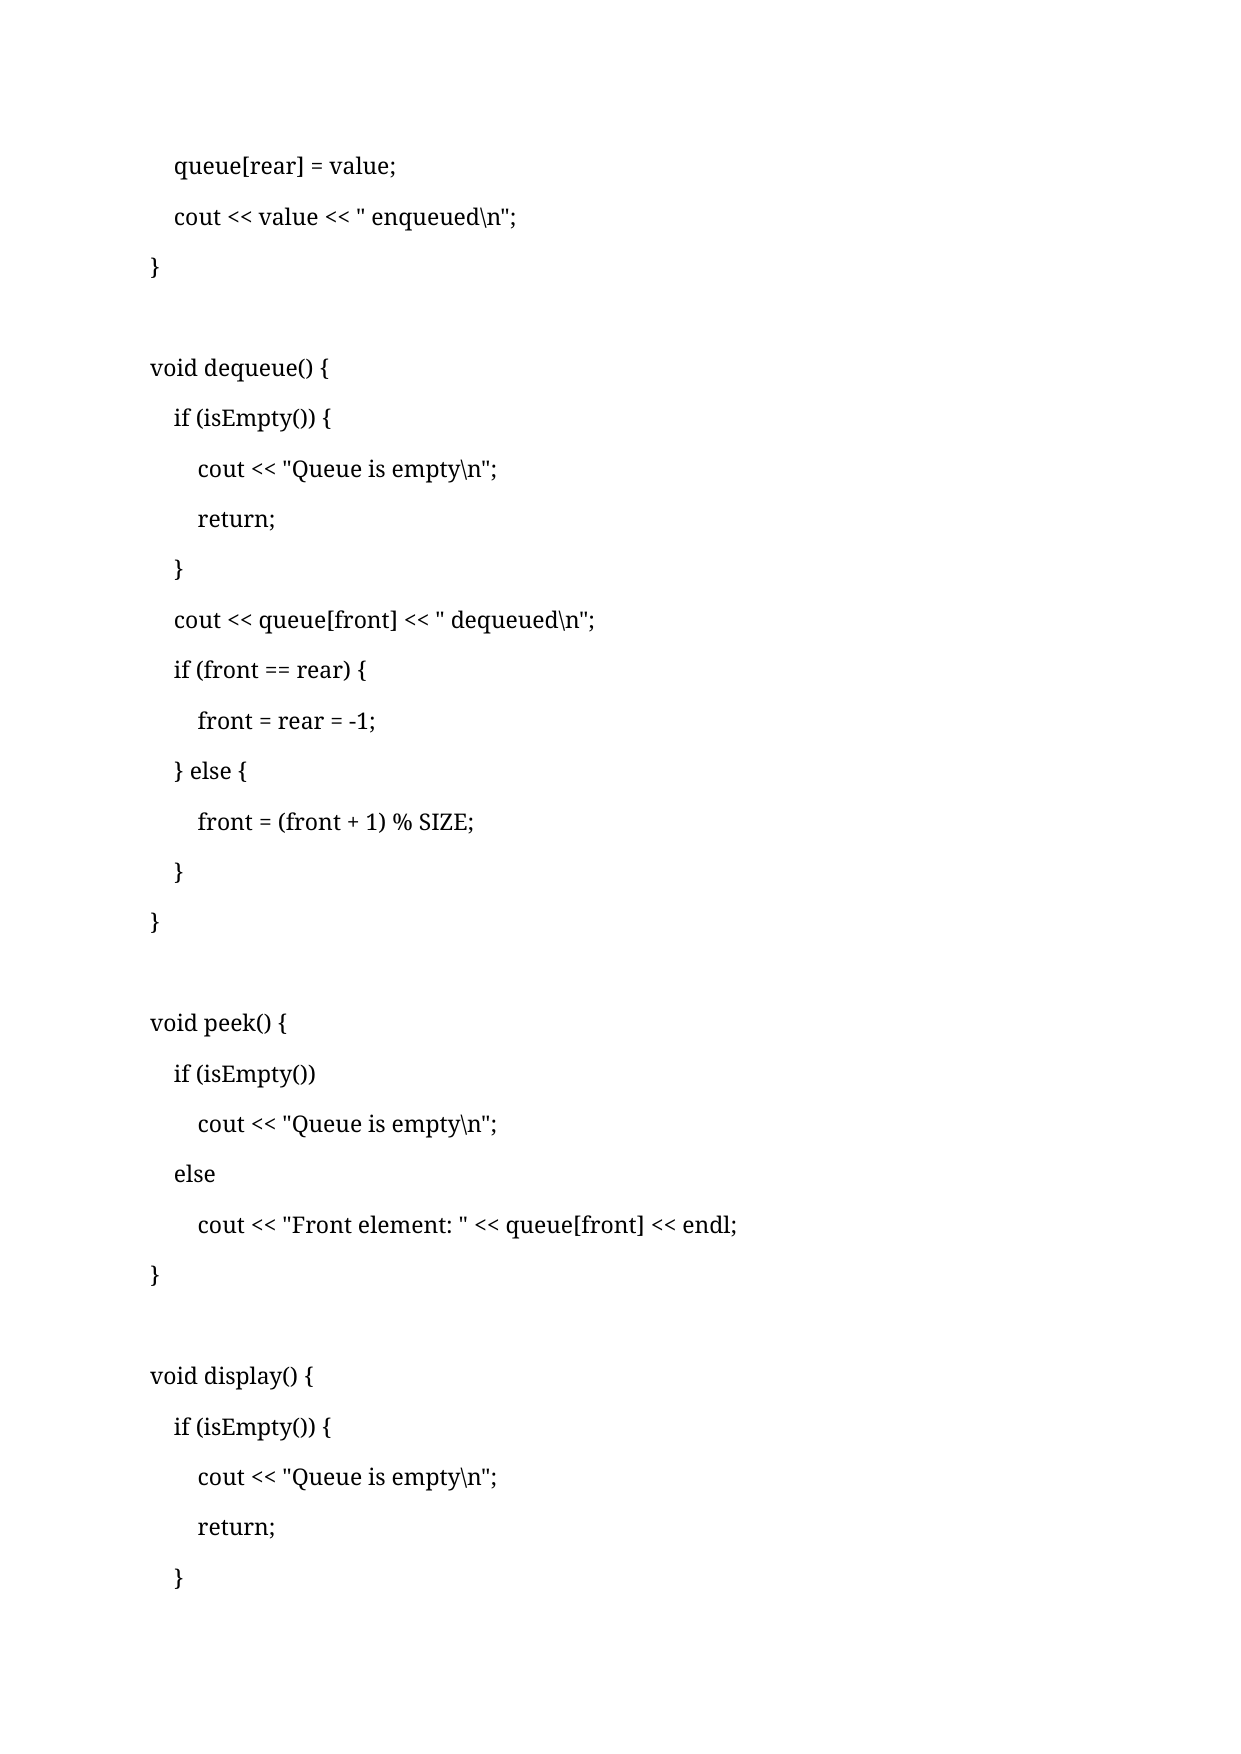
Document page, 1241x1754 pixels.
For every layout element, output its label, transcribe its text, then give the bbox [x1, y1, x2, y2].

text } [150, 1259, 1090, 1290]
text else [150, 1158, 1090, 1189]
text front = (front + 1) % SIZE; [150, 805, 1090, 837]
text if (isEmpty()) { [150, 402, 1090, 433]
text } [150, 251, 1090, 282]
text } [150, 553, 1090, 584]
text void peek() { [150, 1007, 1090, 1038]
text cout << queue[front] << " dequeued\n"; [150, 604, 1090, 635]
text return; [150, 1511, 1090, 1542]
text return; [150, 503, 1090, 534]
text cout << "Queue is empty\n"; [150, 1461, 1090, 1492]
text if (isEmpty()) [150, 1057, 1090, 1089]
text cout << value << " enqueued\n"; [150, 200, 1090, 232]
text } [150, 1562, 1090, 1593]
text cout << "Front element: " << queue[front] << endl; [150, 1209, 1090, 1240]
text front = rear = -1; [150, 704, 1090, 736]
text cout << "Queue is empty\n"; [150, 452, 1090, 484]
text cout << "Queue is empty\n"; [150, 1108, 1090, 1139]
text queue[rear] = value; [150, 150, 1090, 181]
text void display() { [150, 1360, 1090, 1391]
text void dequeue() { [150, 352, 1090, 383]
text if (front == rear) { [150, 654, 1090, 685]
text } else { [150, 755, 1090, 786]
text } [150, 906, 1090, 937]
text } [150, 856, 1090, 887]
text if (isEmpty()) { [150, 1410, 1090, 1442]
